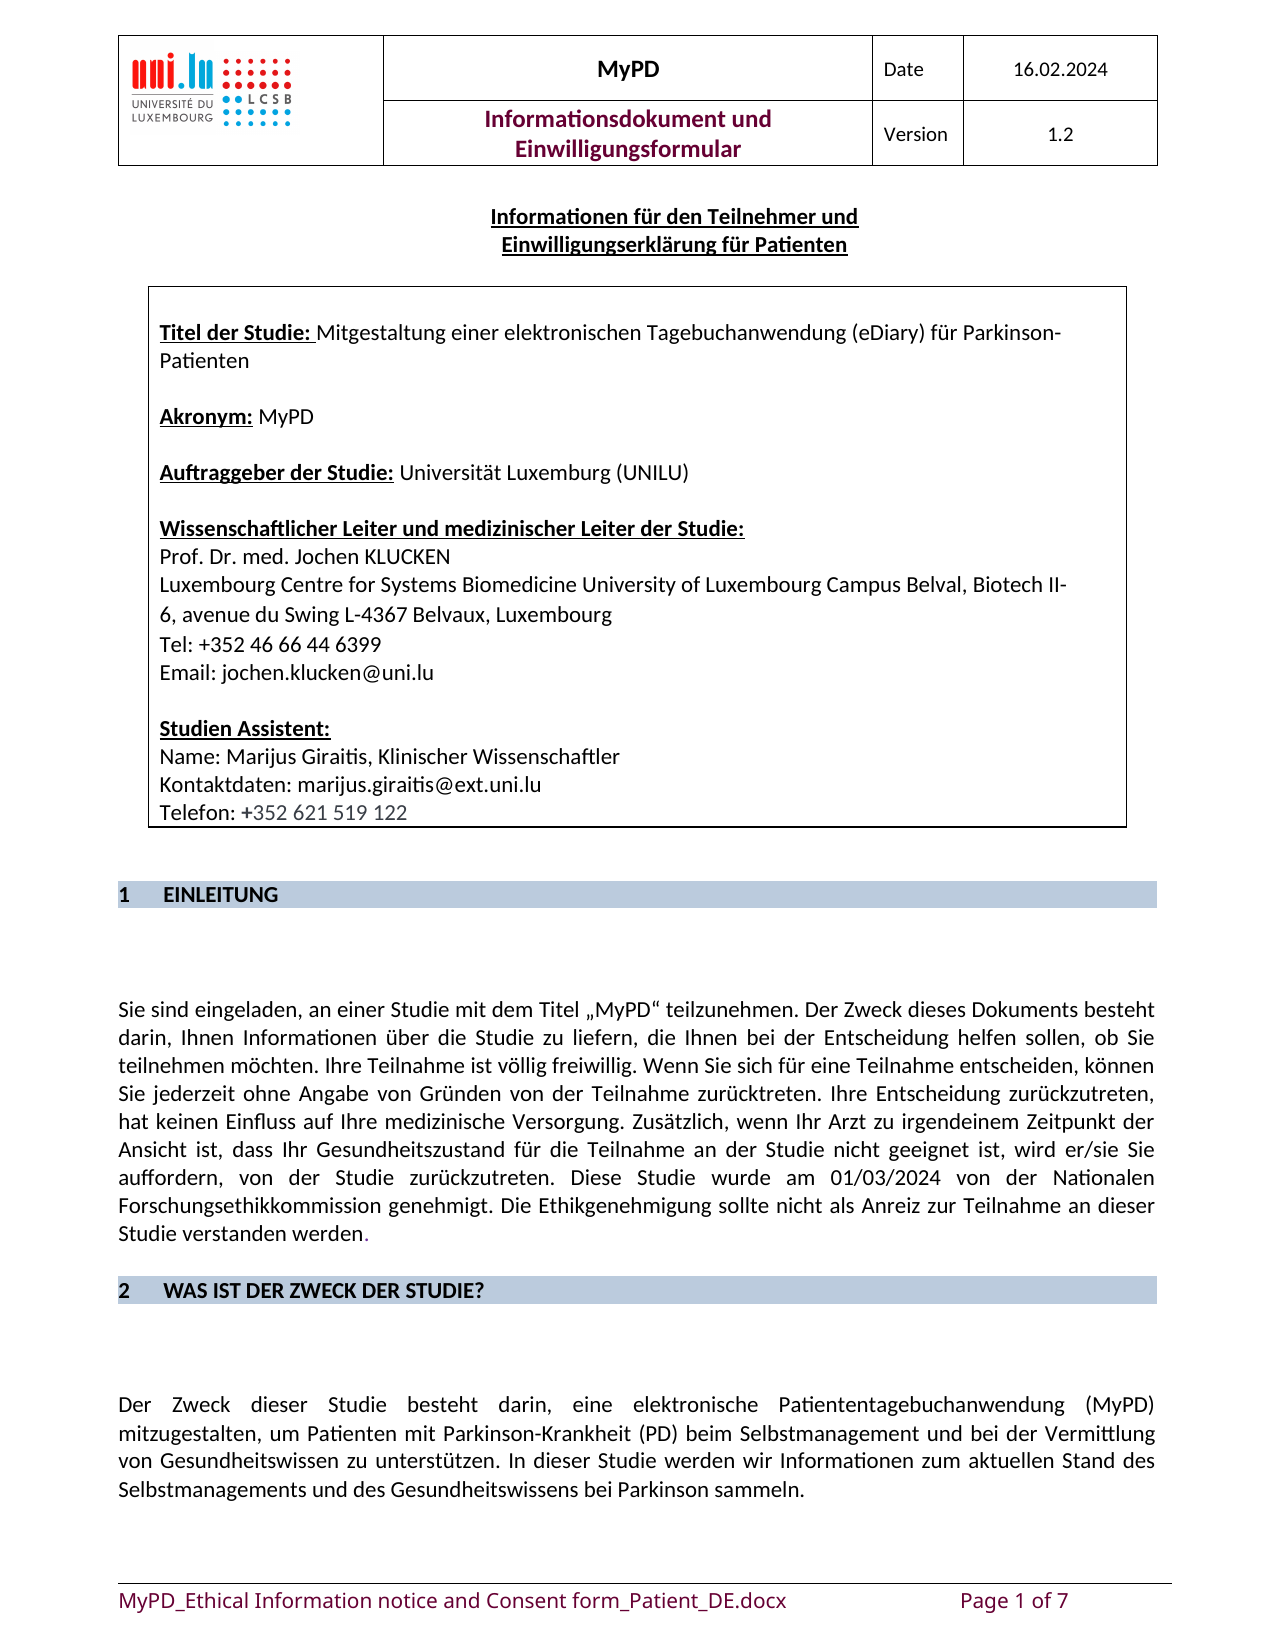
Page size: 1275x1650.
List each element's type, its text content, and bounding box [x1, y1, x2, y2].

text Sie sind eingeladen, an einer Studie mit dem Titel „MyPD“ teilzunehmen. Der Zweck dieses Dokuments besteht darin, Ihnen Informationen über die Studie zu liefern, die Ihnen bei der Entscheidung helfen sollen, ob Sie teilnehmen möchten. Ihre Teilnahme ist völlig freiwillig. Wenn Sie sich für eine Teilnahme entscheiden, können Sie jederzeit ohne Angabe von Gründen von der Teilnahme zurücktreten. Ihre Entscheidung zurückzutreten, hat keinen Einfluss auf Ihre medizinische Versorgung. Zusätzlich, wenn Ihr Arzt zu irgendeinem Zeitpunkt der Ansicht ist, dass Ihr Gesundheitszustand für die Teilnahme an der Studie nicht geeignet ist, wird er/sie Sie auffordern, von der Studie zurückzutreten. Diese Studie wurde am 01/03/2024 von der Nationalen Forschungsethikkommission genehmigt. Die Ethikgenehmigung sollte nicht als Anreiz zur Teilnahme an dieser Studie verstanden werden. [118, 995, 1157, 1247]
table_header Titel der Studie: Mitgestaltung einer elektronischen Tagebuchanwendung (eDiary) für Parkinson-Patienten Akronym: MyPD Auftraggeber der Studie: Universität Luxemburg (UNILU) Wissenschaftlicher Leiter und medizinischer Leiter der Studie: Prof. Dr. med. Jochen KLUCKEN Luxembourg Centre for Systems Biomedicine University of Luxembourg Campus Belval, Biotech II- 6, avenue du Swing L-4367 Belvaux, Luxembourg Tel: +352 46 66 44 6399 Email: jochen.klucken@uni.lu Studien Assistent: Name: Marijus Giraitis, Klinischer Wissenschaftler Kontaktdaten: marijus.giraitis@ext.uni.lu Telefon: +352 621 519 122 [149, 287, 1126, 826]
text Informationen für den Teilnehmer und [118, 202, 1157, 230]
picture [129, 39, 300, 135]
text Der Zweck dieser Studie besteht darin, eine elektronische Patiententagebuchanwendung (MyPD) mitzugestalten, um Patienten mit Parkinson-Krankheit (PD) beim Selbstmanagement und bei der Vermittlung von Gesundheitswissen zu unterstützen. In dieser Studie werden wir Informationen zum aktuellen Stand des Selbstmanagements und des Gesundheitswissens bei Parkinson sammeln. [118, 1391, 1157, 1503]
text Einwilligungserklärung für Patienten [118, 230, 1157, 258]
subtitle EINLEITUNG [118, 881, 1157, 908]
subtitle WAS IST DER ZWECK DER STUDIE? [118, 1276, 1157, 1304]
